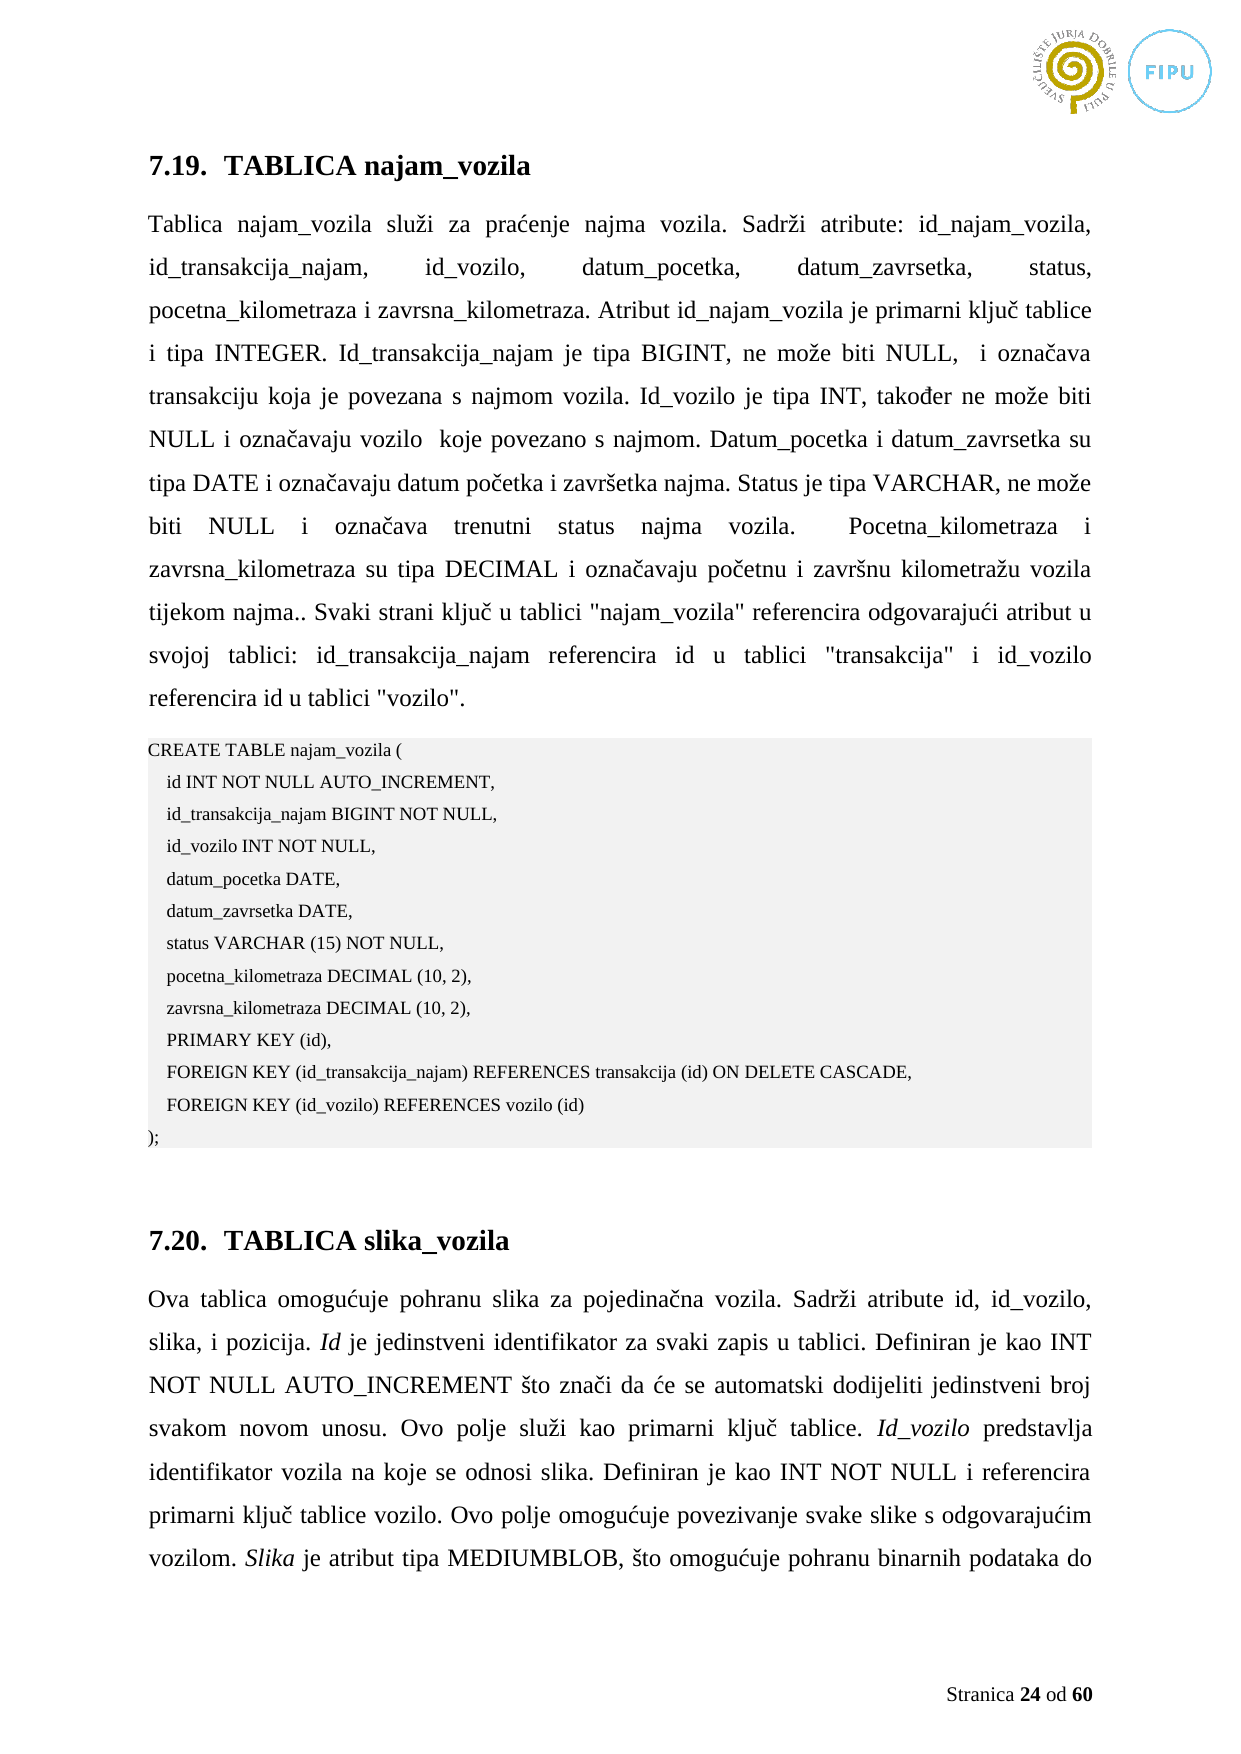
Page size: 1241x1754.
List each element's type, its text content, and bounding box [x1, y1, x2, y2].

text id_transakcija_najam BIGINT NOT NULL, [148, 803, 1092, 825]
text datum_zavrsetka DATE, [148, 900, 1092, 922]
text FOREIGN KEY (id_transakcija_najam) REFERENCES transakcija (id) ON DELETE CASCADE, [148, 1061, 1092, 1083]
text id INT NOT NULL AUTO_INCREMENT, [148, 771, 1092, 792]
text ); [148, 1126, 1092, 1148]
text pocetna_kilometraza DECIMAL (10, 2), [148, 964, 1092, 986]
text datum_pocetka DATE, [148, 868, 1092, 889]
subtitle TABLICA slika_vozila [149, 1223, 1092, 1256]
text id_vozilo INT NOT NULL, [148, 835, 1092, 857]
text FOREIGN KEY (id_vozilo) REFERENCES vozilo (id) [148, 1094, 1092, 1115]
text status VARCHAR (15) NOT NULL, [148, 932, 1092, 954]
picture [1032, 29, 1214, 114]
text Tablica najam_vozila služi za praćenje najma vozila. Sadrži atribute: id_najam_vozila, id_transakcija_najam, id_vozilo, datum_pocetka, datum_zavrsetka, status, pocetna_kilometraza i zavrsna_kilometraza. Atribut id_najam_vozila je primarni ključ tablice i tipa INTEGER. Id_transakcija_najam je tipa BIGINT, ne može biti NULL, i označava transakciju koja je povezana s najmom vozila. Id_vozilo je tipa INT, također ne može biti NULL i označavaju vozilo koje povezano s najmom. Datum_pocetka i datum_zavrsetka su tipa DATE i označavaju datum početka i završetka najma. Status je tipa VARCHAR, ne može biti NULL i označava trenutni status najma vozila. Pocetna_kilometraza i zavrsna_kilometraza su tipa DECIMAL i označavaju početnu i završnu kilometražu vozila tijekom najma.. Svaki strani ključ u tablici "najam_vozila" referencira odgovarajući atribut u svojoj tablici: id_transakcija_najam referencira id u tablici "transakcija" i id_vozilo referencira id u tablici "vozilo". [148, 209, 1092, 712]
subtitle TABLICA najam_vozila [149, 148, 1092, 181]
text PRIMARY KEY (id), [148, 1029, 1092, 1051]
text zavrsna_kilometraza DECIMAL (10, 2), [148, 997, 1092, 1018]
text CREATE TABLE najam_vozila ( [148, 738, 1092, 760]
